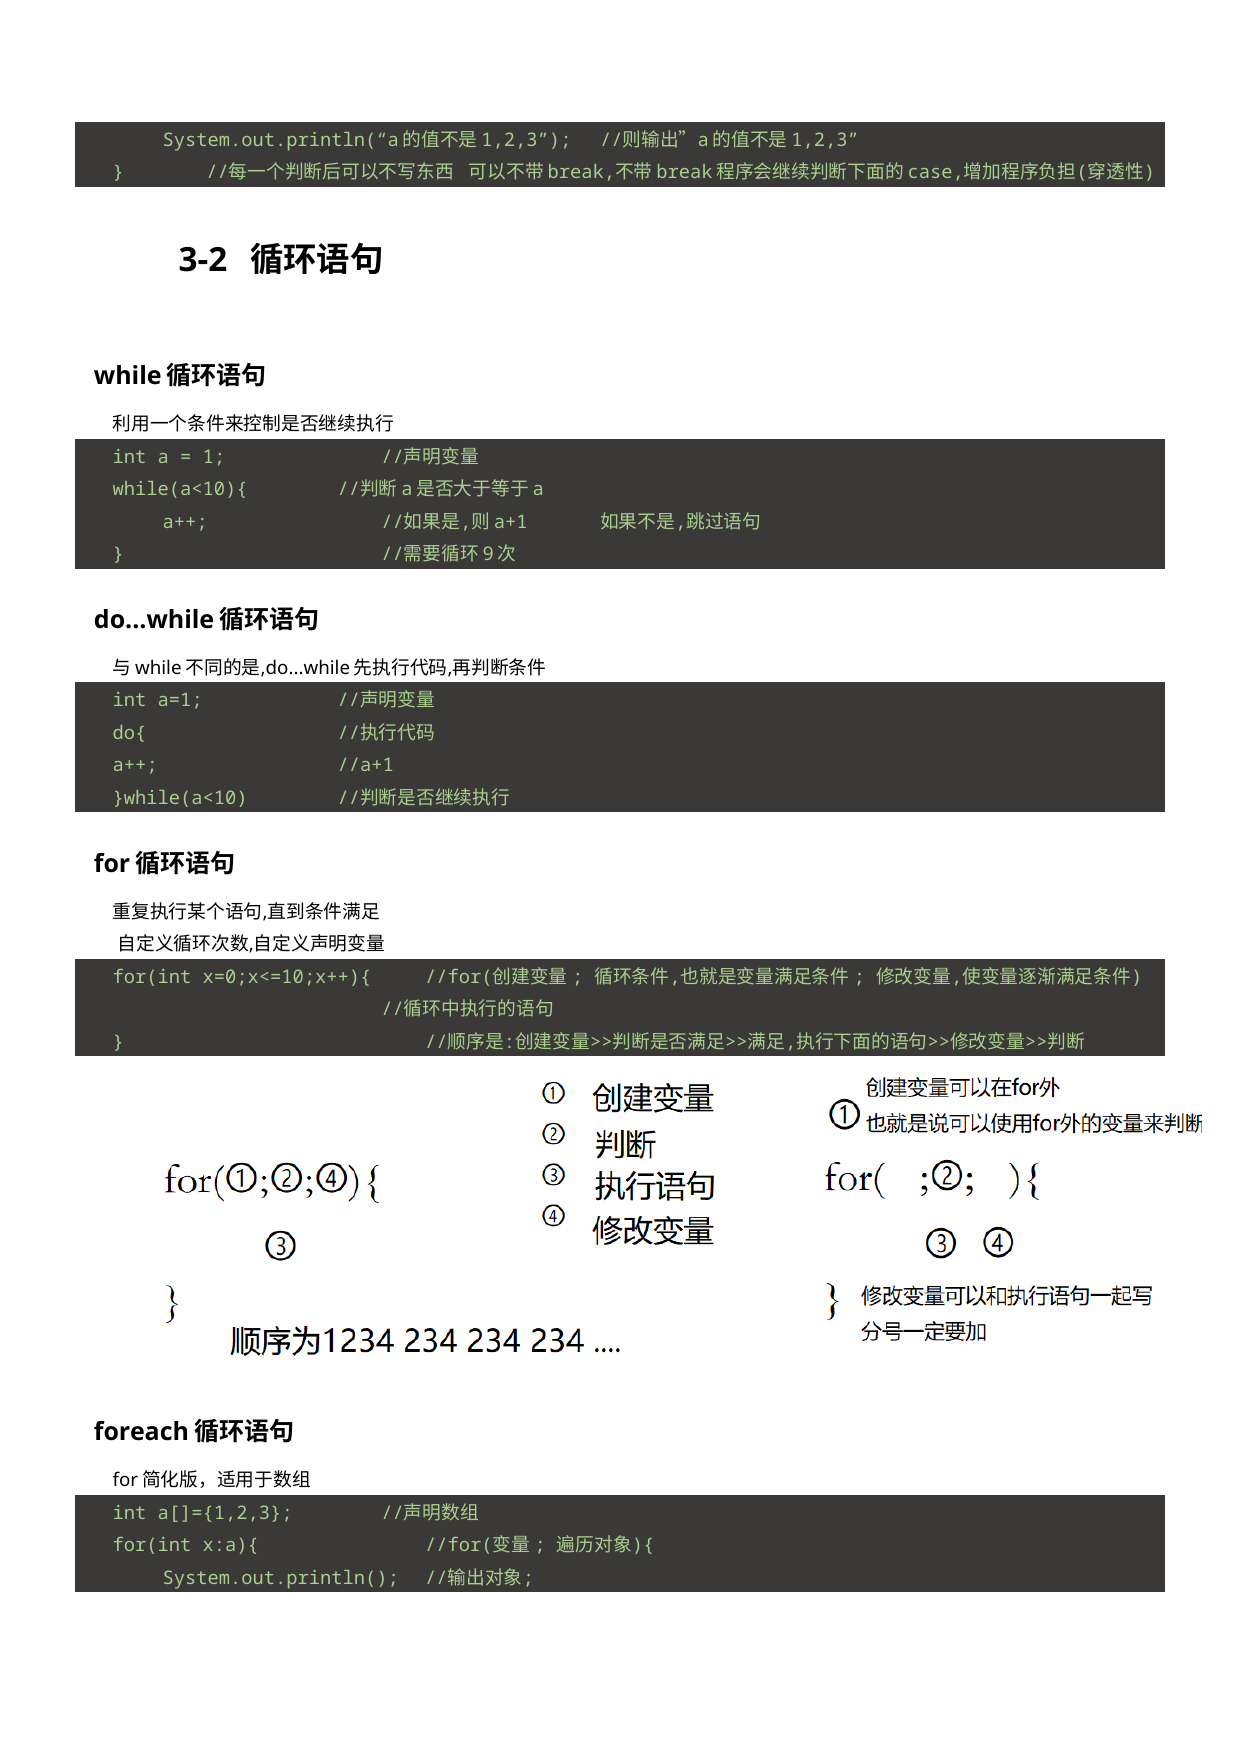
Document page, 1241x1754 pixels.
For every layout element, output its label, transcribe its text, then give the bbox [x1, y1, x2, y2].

text System.out.println(“a的值不是1,2,3”); //则输出”a的值不是1,2,3” [75, 122, 1165, 154]
text } //需要循环9次 [75, 536, 1165, 569]
text for简化版，适用于数组 [75, 1462, 1165, 1495]
text a++; //如果是,则a+1 如果不是,跳过语句 [75, 504, 1165, 536]
text 自定义循环次数,自定义声明变量 [75, 926, 1165, 959]
text foreach循环语句 [94, 1397, 1146, 1462]
text while(a<10){ //判断a是否大于等于a [75, 471, 1165, 504]
text //循环中执行的语句 [75, 991, 1165, 1024]
text a++; //a+1 [75, 747, 1165, 780]
subtitle 循环语句 [178, 224, 1165, 289]
text } //每一个判断后可以不写东西 可以不带break,不带break程序会继续判断下面的case,增加程序负担(穿透性) [75, 154, 1165, 187]
text do...while循环语句 [94, 585, 1146, 650]
text for循环语句 [94, 829, 1146, 894]
text System.out.println(); //输出对象; [75, 1560, 1165, 1592]
text do{ //执行代码 [75, 715, 1165, 747]
text int a = 1; //声明变量 [75, 439, 1165, 471]
text for(int x:a){ //for(变量 ; 遍历对象){ [75, 1527, 1165, 1560]
text 重复执行某个语句,直到条件满足 [75, 894, 1165, 926]
text 利用一个条件来控制是否继续执行 [75, 406, 1165, 439]
text while循环语句 [94, 341, 1146, 406]
text int a[]={1,2,3}; //声明数组 [75, 1495, 1165, 1527]
text } //顺序是:创建变量>>判断是否满足>>满足,执行下面的语句>>修改变量>>判断 [75, 1024, 1165, 1056]
picture [112, 1056, 1202, 1380]
text }while(a<10) //判断是否继续执行 [75, 780, 1165, 812]
text int a=1; //声明变量 [75, 682, 1165, 715]
text 与while不同的是,do...while先执行代码,再判断条件 [75, 650, 1165, 682]
text for(int x=0;x<=10;x++){ //for(创建变量 ; 循环条件,也就是变量满足条件 ; 修改变量,使变量逐渐满足条件) [75, 959, 1165, 991]
